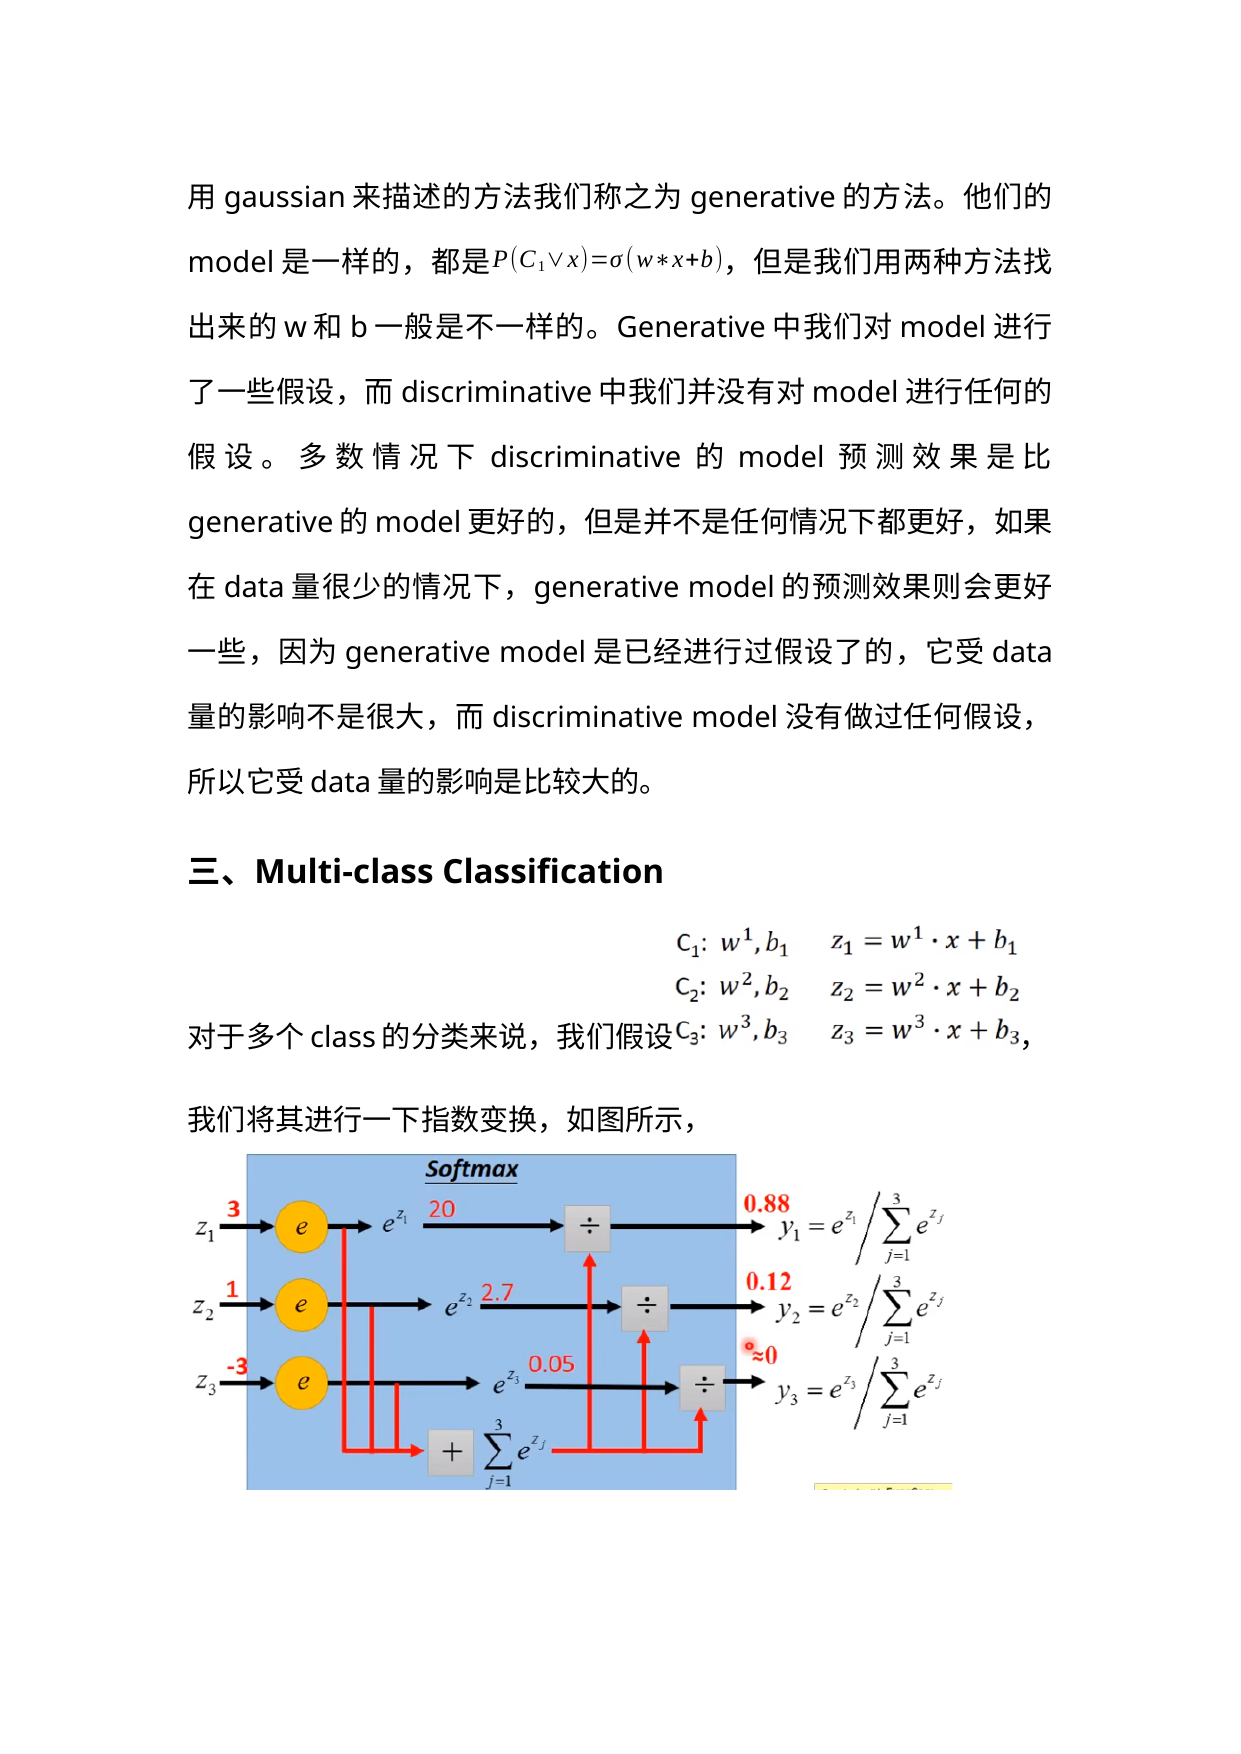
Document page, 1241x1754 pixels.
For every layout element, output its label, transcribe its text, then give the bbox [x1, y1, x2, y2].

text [187, 162, 1053, 812]
picture [187, 1150, 953, 1490]
picture [673, 922, 1020, 1048]
text 对于多个class的分类来说，我们假设，我们将其进行一下指数变换，如图所示， [187, 923, 1053, 1150]
subtitle 三、Multi-class Classification [187, 837, 1053, 902]
